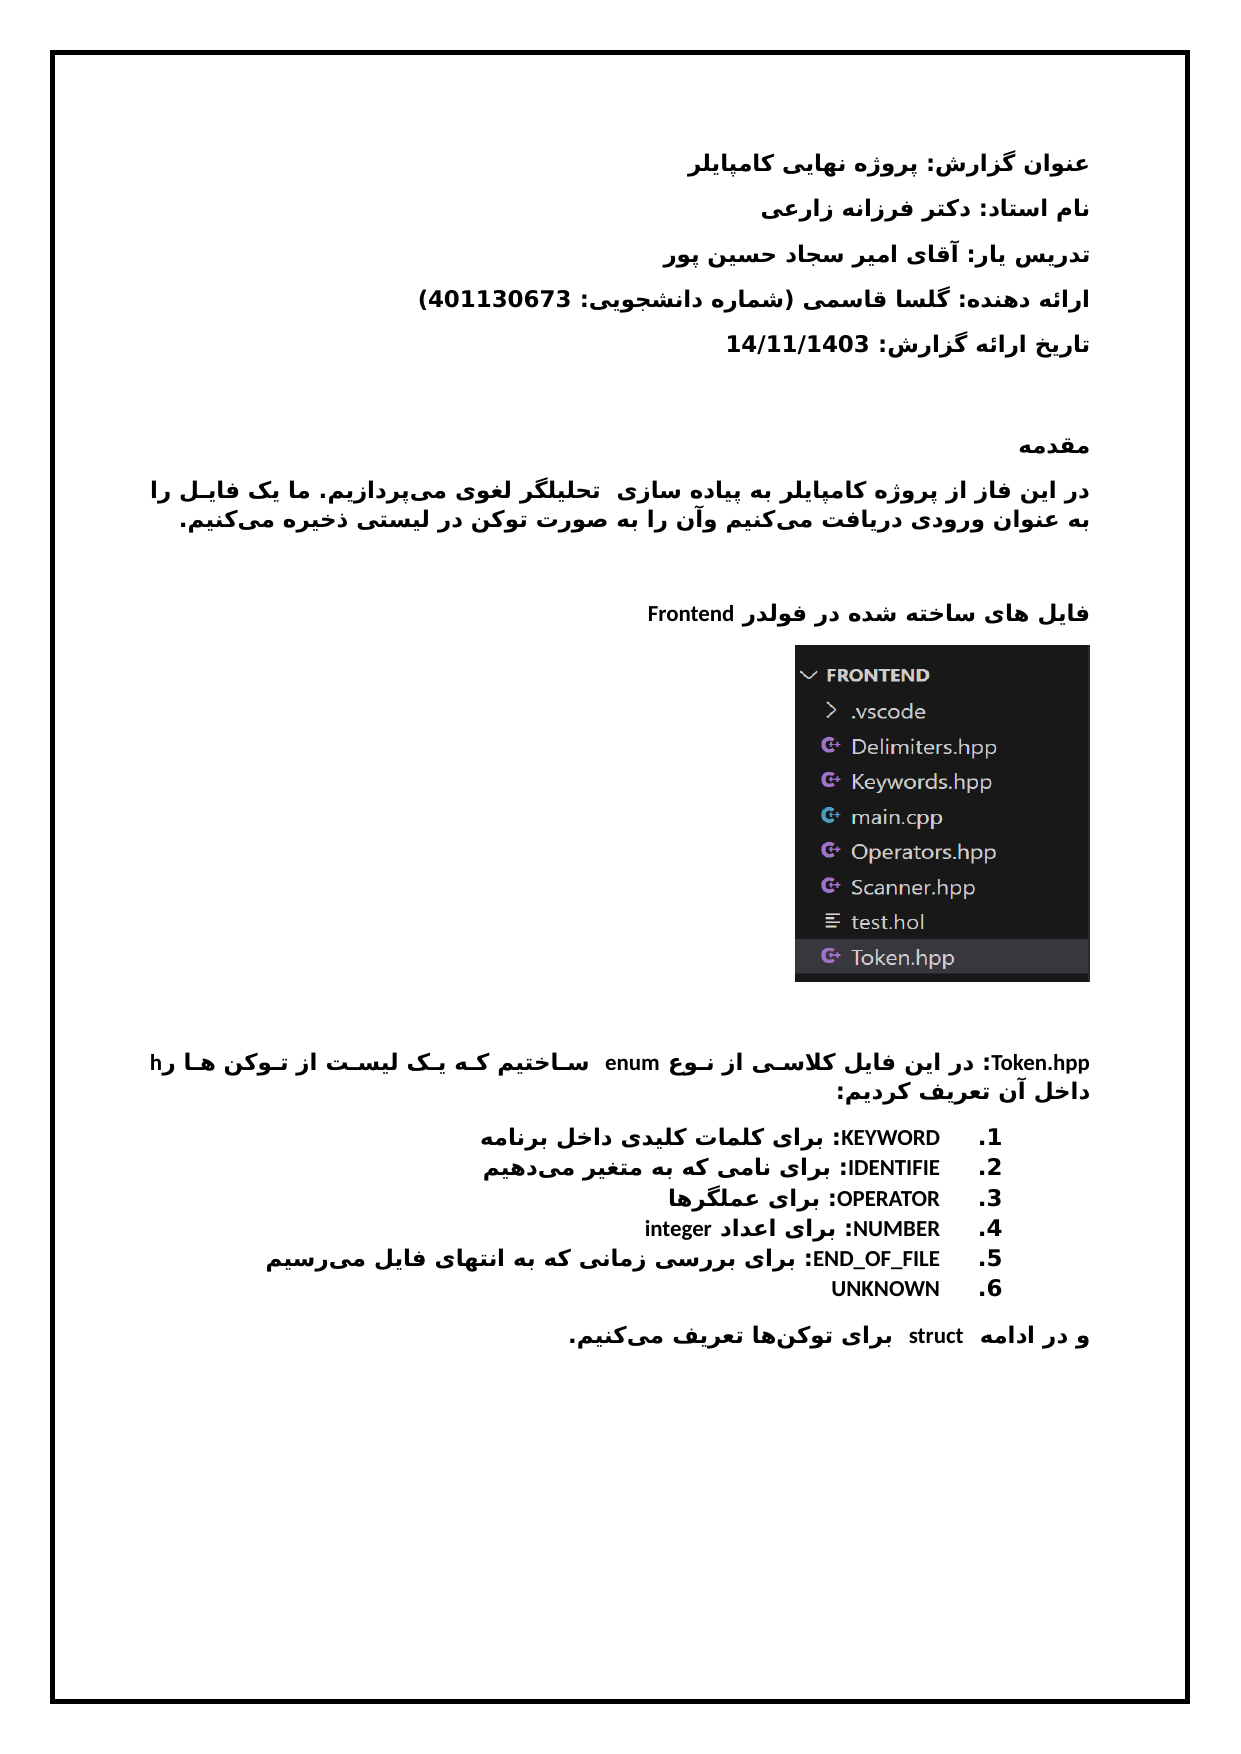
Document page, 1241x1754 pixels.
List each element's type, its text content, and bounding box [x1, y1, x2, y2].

text و در ادامه struct برای توکن‌ها تعریف می‌کنیم. [150, 1321, 1090, 1349]
text Token.hpp: در این فایل کلاسی از نوع enum ساختیم که یک لیست از توکن ها رh داخل آن تعریف کردیم: [150, 1048, 1090, 1104]
picture [795, 645, 1090, 982]
list KEYWORD: برای کلمات کلیدی داخل برنامه [150, 1123, 978, 1151]
text مقدمه [150, 432, 1090, 459]
text تدریس ‌یار: آقای امیر سجاد حسین پور [150, 241, 1090, 267]
text ارائه دهنده: گلسا قاسمی (شماره دانشجویی: 401130673) [150, 286, 1090, 313]
text نام استاد: دکتر فرزانه زارعی [150, 195, 1090, 222]
list NUMBER: برای اعداد integer [150, 1214, 978, 1242]
text فایل های ساخته شده در فولدر Frontend [150, 599, 1090, 627]
list UNKNOWN [150, 1274, 978, 1302]
text عنوان گزارش: پروژه نهایی کامپایلر [150, 150, 1090, 177]
list OPERATOR: برای عملگرها [150, 1184, 978, 1212]
list END_OF_FILE: برای بررسی زمانی که به انتهای فایل می‌رسیم [150, 1244, 978, 1272]
list IDENTIFIE: برای نامی که به متغیر می‌دهیم [150, 1153, 978, 1181]
text در این فاز از پروژه کامپایلر به پیاده سازی تحلیلگر لغوی می‌پردازیم. ما یک فایل را به عنوان ورودی دریافت می‌کنیم وآن را به صورت توکن در لیستی ذخیره می‌کنیم. [150, 478, 1090, 533]
text تاریخ ارائه گزارش: 14/11/1403 [150, 332, 1090, 358]
